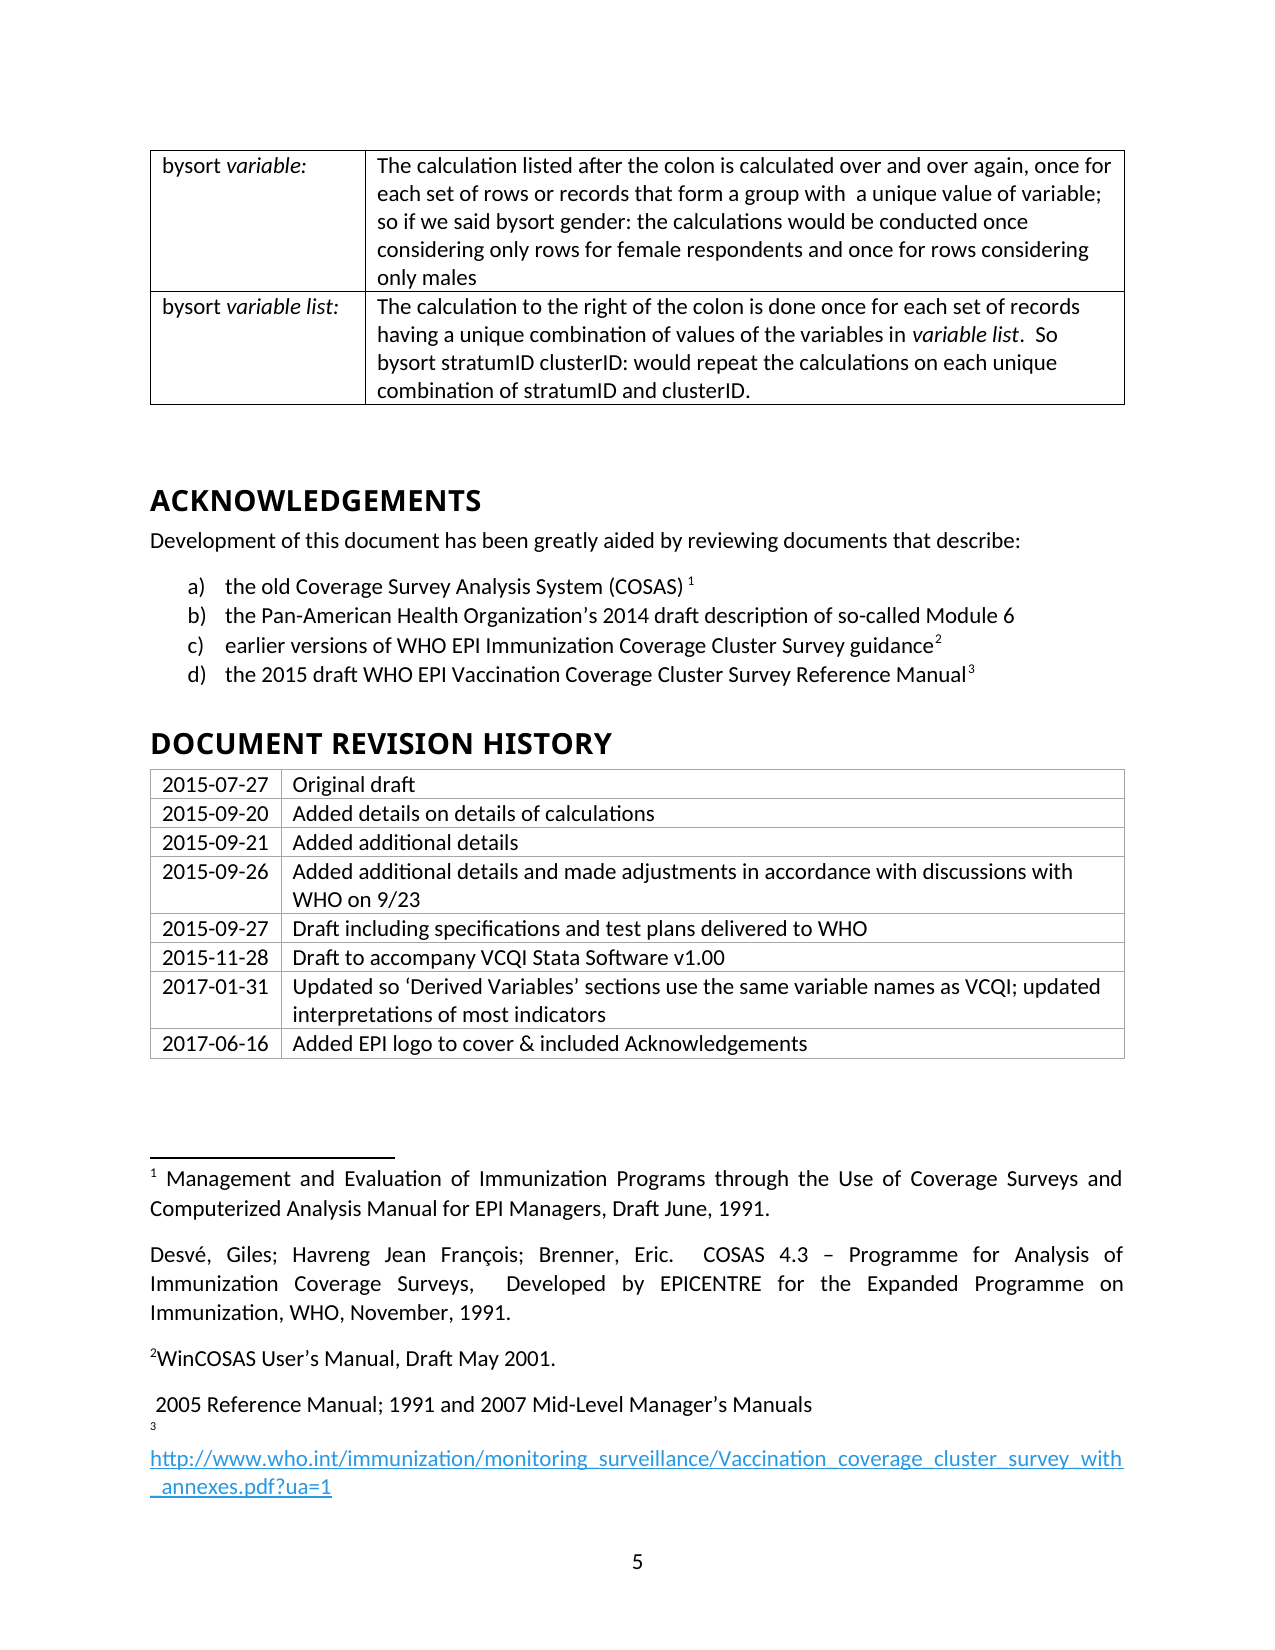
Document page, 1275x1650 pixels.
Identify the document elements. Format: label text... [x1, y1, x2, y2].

table_cell 2015-11-28 [151, 943, 281, 971]
table_cell 2015-09-20 [151, 799, 281, 827]
table_cell 2017-01-31 [151, 972, 281, 1028]
table_cell 2015-09-27 [151, 914, 281, 942]
list the old Coverage Survey Analysis System (COSAS) [187, 572, 1125, 600]
table_cell Added additional details and made adjustments in accordance with discussions with WHO on 9/23 [282, 857, 1124, 913]
table_cell Added additional details [282, 828, 1124, 856]
table_cell 2017-06-16 [151, 1029, 281, 1057]
table_cell 2015-09-21 [151, 828, 281, 856]
table_cell Added EPI logo to cover & included Acknowledgements [282, 1029, 1124, 1057]
table_header Original draft [282, 770, 1124, 798]
table_cell The calculation to the right of the colon is done once for each set of records having a unique combination of values of the variables in variable list. So bysort stratumID clusterID: would repeat the calculations on each unique combination of stratumID and clusterID. [366, 292, 1124, 404]
list the Pan-American Health Organization’s 2014 draft description of so-called Module 6 [187, 602, 1125, 629]
table_cell Updated so ‘Derived Variables’ sections use the same variable names as VCQI; updated interpretations of most indicators [282, 972, 1124, 1028]
table_cell bysort variable list: [151, 292, 365, 404]
table_cell bysort variable: [151, 151, 365, 291]
subtitle Acknowledgements [150, 480, 1125, 520]
table_cell Draft including specifications and test plans delivered to WHO [282, 914, 1124, 942]
table_cell Draft to accompany VCQI Stata Software v1.00 [282, 943, 1124, 971]
list earlier versions of WHO EPI Immunization Coverage Cluster Survey guidance [187, 631, 1125, 659]
subtitle Document Revision History [150, 723, 1125, 763]
list the 2015 draft WHO EPI Vaccination Coverage Cluster Survey Reference Manual [187, 660, 1125, 688]
table_cell Added details on details of calculations [282, 799, 1124, 827]
table_cell The calculation listed after the colon is calculated over and over again, once for each set of rows or records that form a group with a unique value of variable; so if we said bysort gender: the calculations would be conducted once considering only rows for female respondents and once for rows considering only males [366, 151, 1124, 291]
table_header 2015-07-27 [151, 770, 281, 798]
text Development of this document has been greatly aided by reviewing documents that describe: [150, 526, 1125, 554]
table_cell 2015-09-26 [151, 857, 281, 913]
